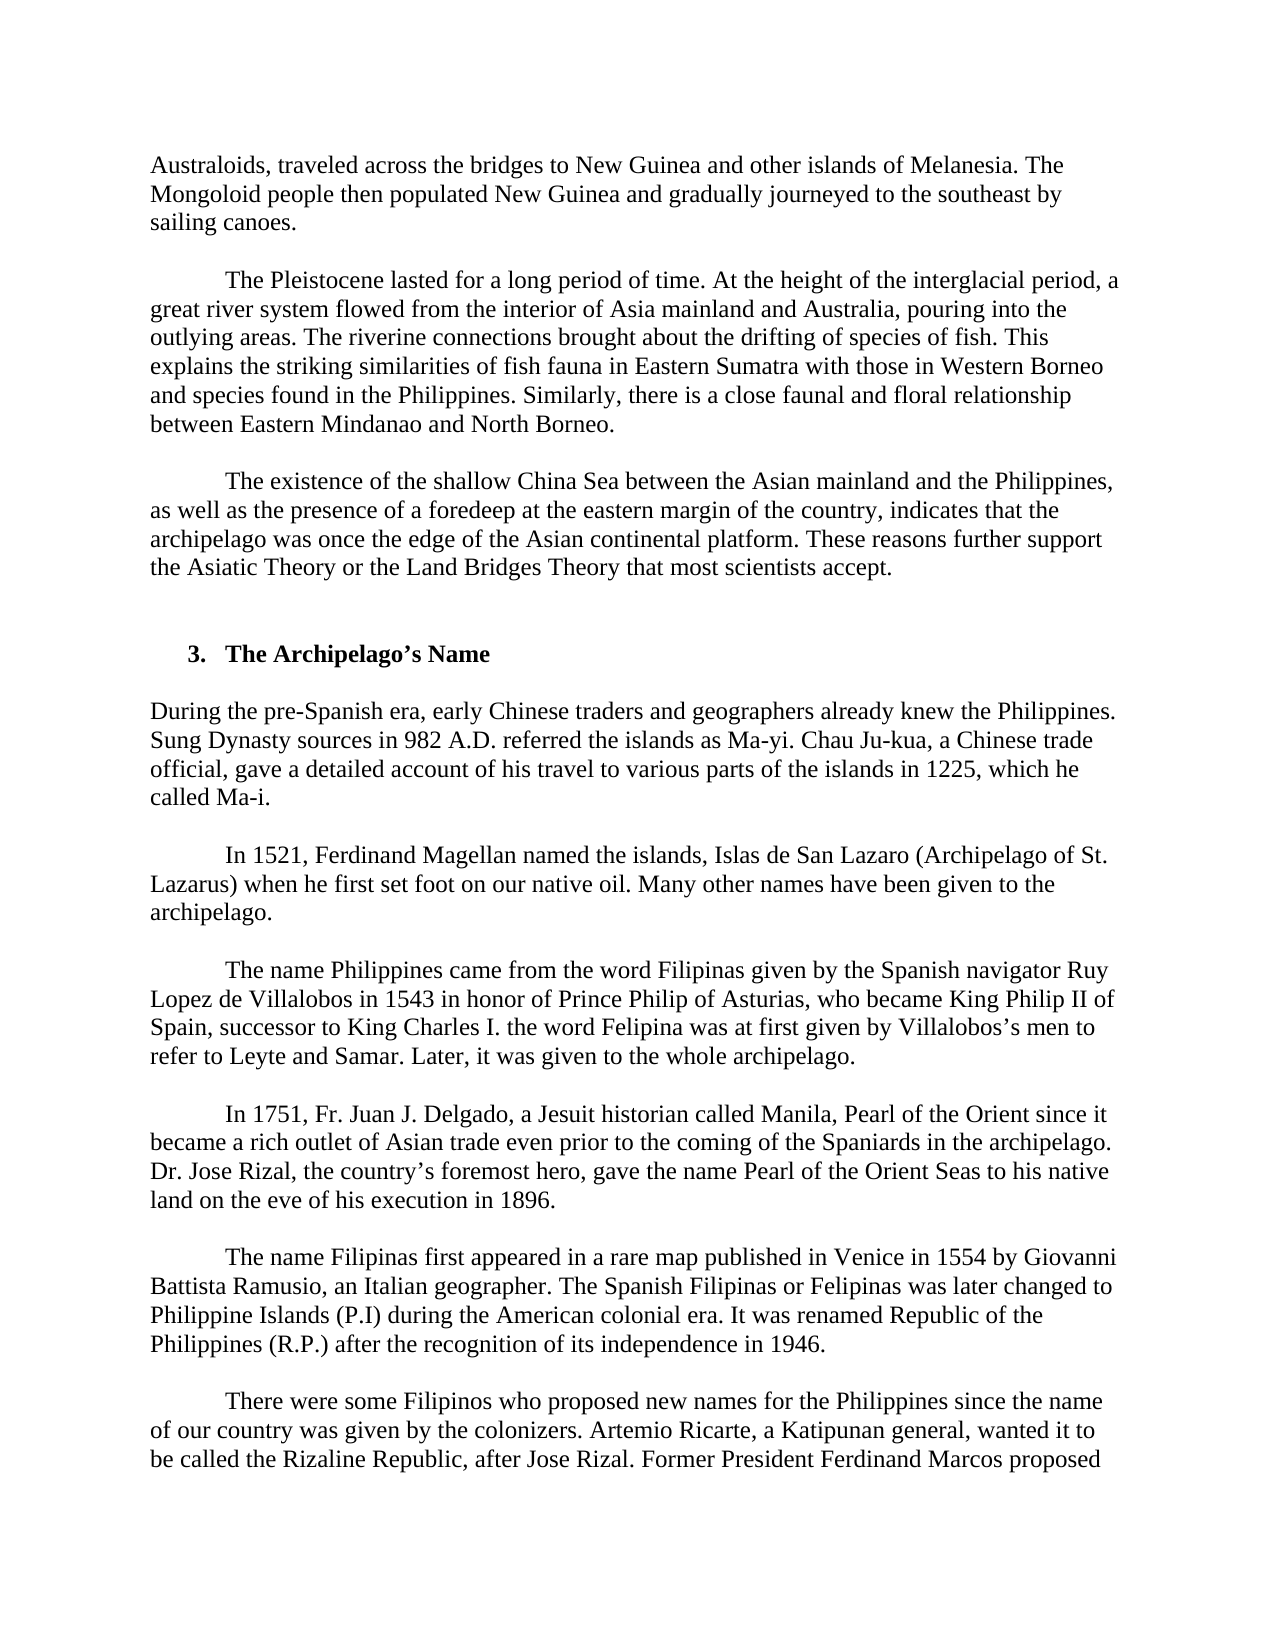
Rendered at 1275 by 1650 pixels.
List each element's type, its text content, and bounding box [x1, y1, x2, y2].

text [150, 150, 1125, 236]
text In 1751, Fr. Juan J. Delgado, a Jesuit historian called Manila, Pearl of the Orient since it became a rich outlet of Asian trade even prior to the coming of the Spaniards in the archipelago. Dr. Jose Rizal, the country’s foremost hero, gave the name Pearl of the Orient Seas to his native land on the eve of his execution in 1896. [150, 1099, 1125, 1214]
text The Pleistocene lasted for a long period of time. At the height of the interglacial period, a great river system flowed from the interior of Asia mainland and Australia, pouring into the outlying areas. The riverine connections brought about the drifting of species of fish. This explains the striking similarities of fish fauna in Eastern Sumatra with those in Western Borneo and species found in the Philippines. Similarly, there is a close faunal and floral relationship between Eastern Mindanao and North Borneo. [150, 265, 1125, 437]
list The Archipelago’s Name [187, 639, 1125, 667]
text During the pre-Spanish era, early Chinese traders and geographers already knew the Philippines. Sung Dynasty sources in 982 A.D. referred the islands as Ma-yi. Chau Ju-kua, a Chinese trade official, gave a detailed account of his travel to various parts of the islands in 1225, which he called Ma-i. [150, 696, 1125, 811]
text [150, 1386, 1125, 1472]
text The existence of the shallow China Sea between the Asian mainland and the Philippines, as well as the presence of a foredeep at the eastern margin of the country, indicates that the archipelago was once the edge of the Asian continental platform. These reasons further support the Asiatic Theory or the Land Bridges Theory that most scientists accept. [150, 466, 1125, 581]
text The name Philippines came from the word Filipinas given by the Spanish navigator Ruy Lopez de Villalobos in 1543 in honor of Prince Philip of Asturias, who became King Philip II of Spain, successor to King Charles I. the word Felipina was at first given by Villalobos’s men to refer to Leyte and Samar. Later, it was given to the whole archipelago. [150, 955, 1125, 1070]
text In 1521, Ferdinand Magellan named the islands, Islas de San Lazaro (Archipelago of St. Lazarus) when he first set foot on our native oil. Many other names have been given to the archipelago. [150, 840, 1125, 926]
text The name Filipinas first appeared in a rare map published in Venice in 1554 by Giovanni Battista Ramusio, an Italian geographer. The Spanish Filipinas or Felipinas was later changed to Philippine Islands (P.I) during the American colonial era. It was renamed Republic of the Philippines (R.P.) after the recognition of its independence in 1946. [150, 1242, 1125, 1357]
